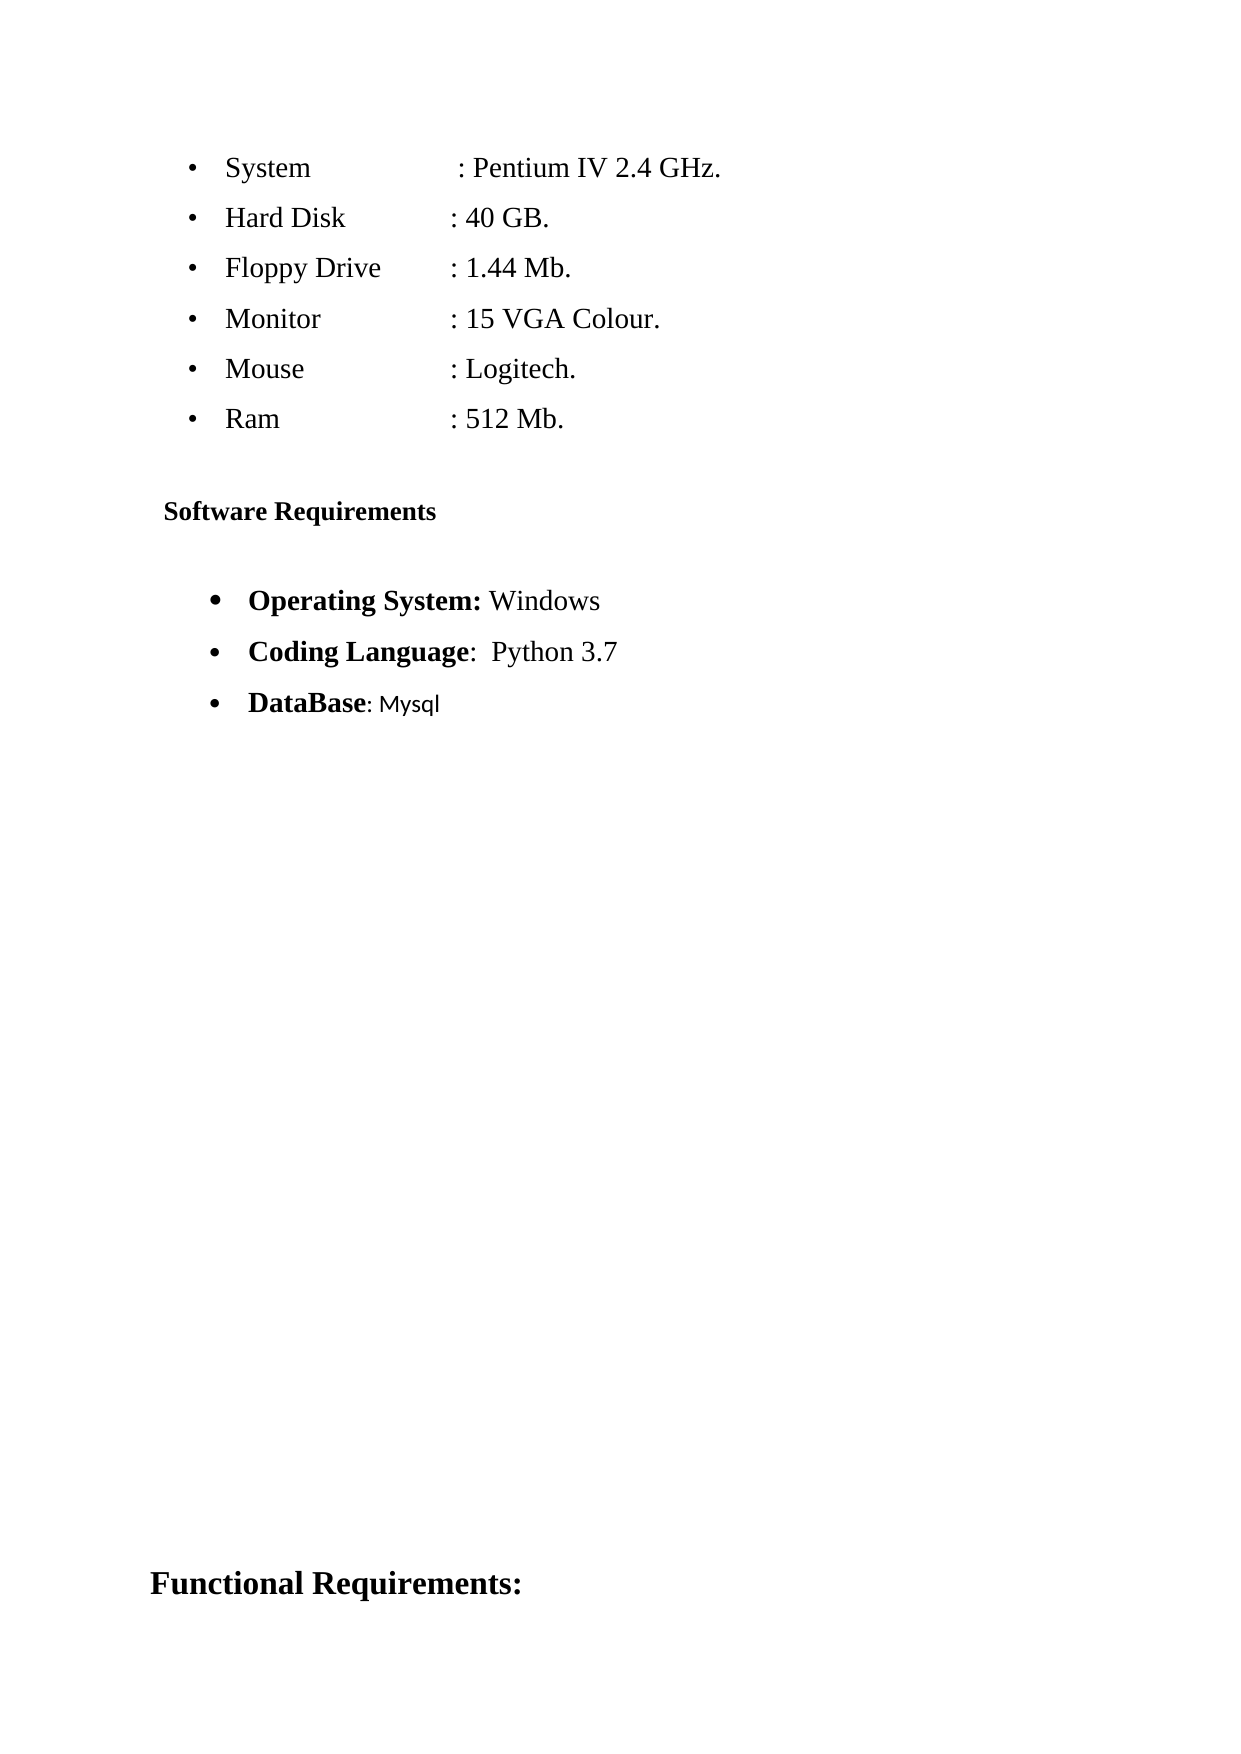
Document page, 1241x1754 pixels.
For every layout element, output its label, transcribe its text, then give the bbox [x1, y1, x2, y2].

text Functional Requirements: [150, 1563, 1090, 1602]
list DataBase: Mysql [210, 686, 1090, 719]
list Hard Disk : 40 GB. [187, 200, 1090, 234]
list Operating System: Windows [210, 583, 1090, 616]
list Mouse : Logitech. [187, 351, 1090, 385]
list Monitor : 15 VGA Colour. [187, 301, 1090, 334]
list Ram : 512 Mb. [187, 402, 1090, 435]
list Floppy Drive : 1.44 Mb. [187, 251, 1090, 284]
text Software Requirements [150, 496, 1090, 527]
list System : Pentium IV 2.4 GHz. [187, 150, 1090, 183]
list Coding Language: Python 3.7 [210, 634, 1090, 668]
